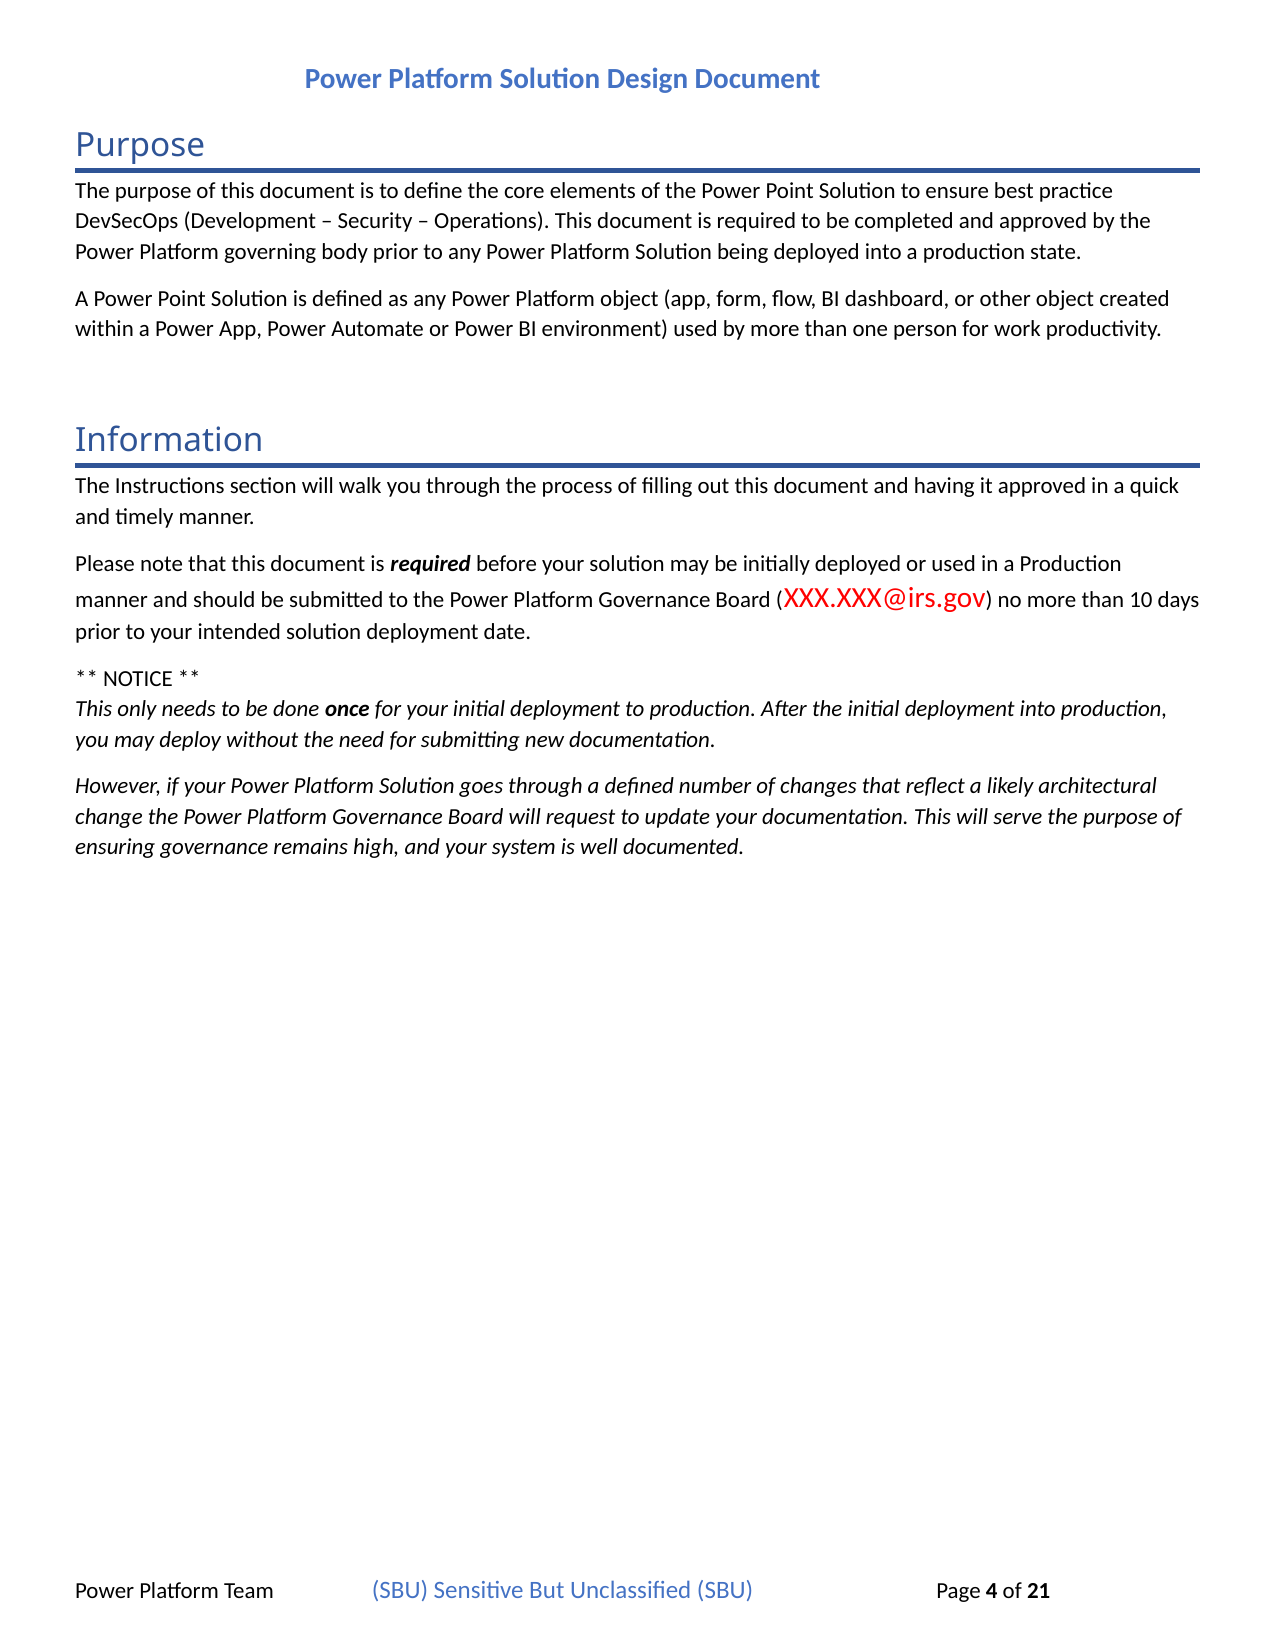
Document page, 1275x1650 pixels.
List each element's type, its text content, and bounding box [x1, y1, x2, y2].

subtitle Information [75, 416, 1200, 463]
text ** NOTICE ** This only needs to be done once for your initial deployment to production. After the initial deployment into production, you may deploy without the need for submitting new documentation. [75, 664, 1200, 753]
text However, if your Power Platform Solution goes through a defined number of changes that reflect a likely architectural change the Power Platform Governance Board will request to update your documentation. This will serve the purpose of ensuring governance remains high, and your system is well documented. [75, 772, 1200, 860]
text Please note that this document is required before your solution may be initially deployed or used in a Production manner and should be submitted to the Power Platform Governance Board (XXX.XXX@irs.gov) no more than 10 days prior to your intended solution deployment date. [75, 549, 1200, 645]
text The purpose of this document is to define the core elements of the Power Point Solution to ensure best practice DevSecOps (Development – Security – Operations). This document is required to be completed and approved by the Power Platform governing body prior to any Power Platform Solution being deployed into a production state. [75, 176, 1200, 265]
text A Power Point Solution is defined as any Power Platform object (app, form, flow, BI dashboard, or other object created within a Power App, Power Automate or Power BI environment) used by more than one person for work productivity. [75, 284, 1200, 342]
text The Instructions section will walk you through the process of filling out this document and having it approved in a quick and timely manner. [75, 472, 1200, 530]
subtitle Purpose [75, 121, 1200, 168]
